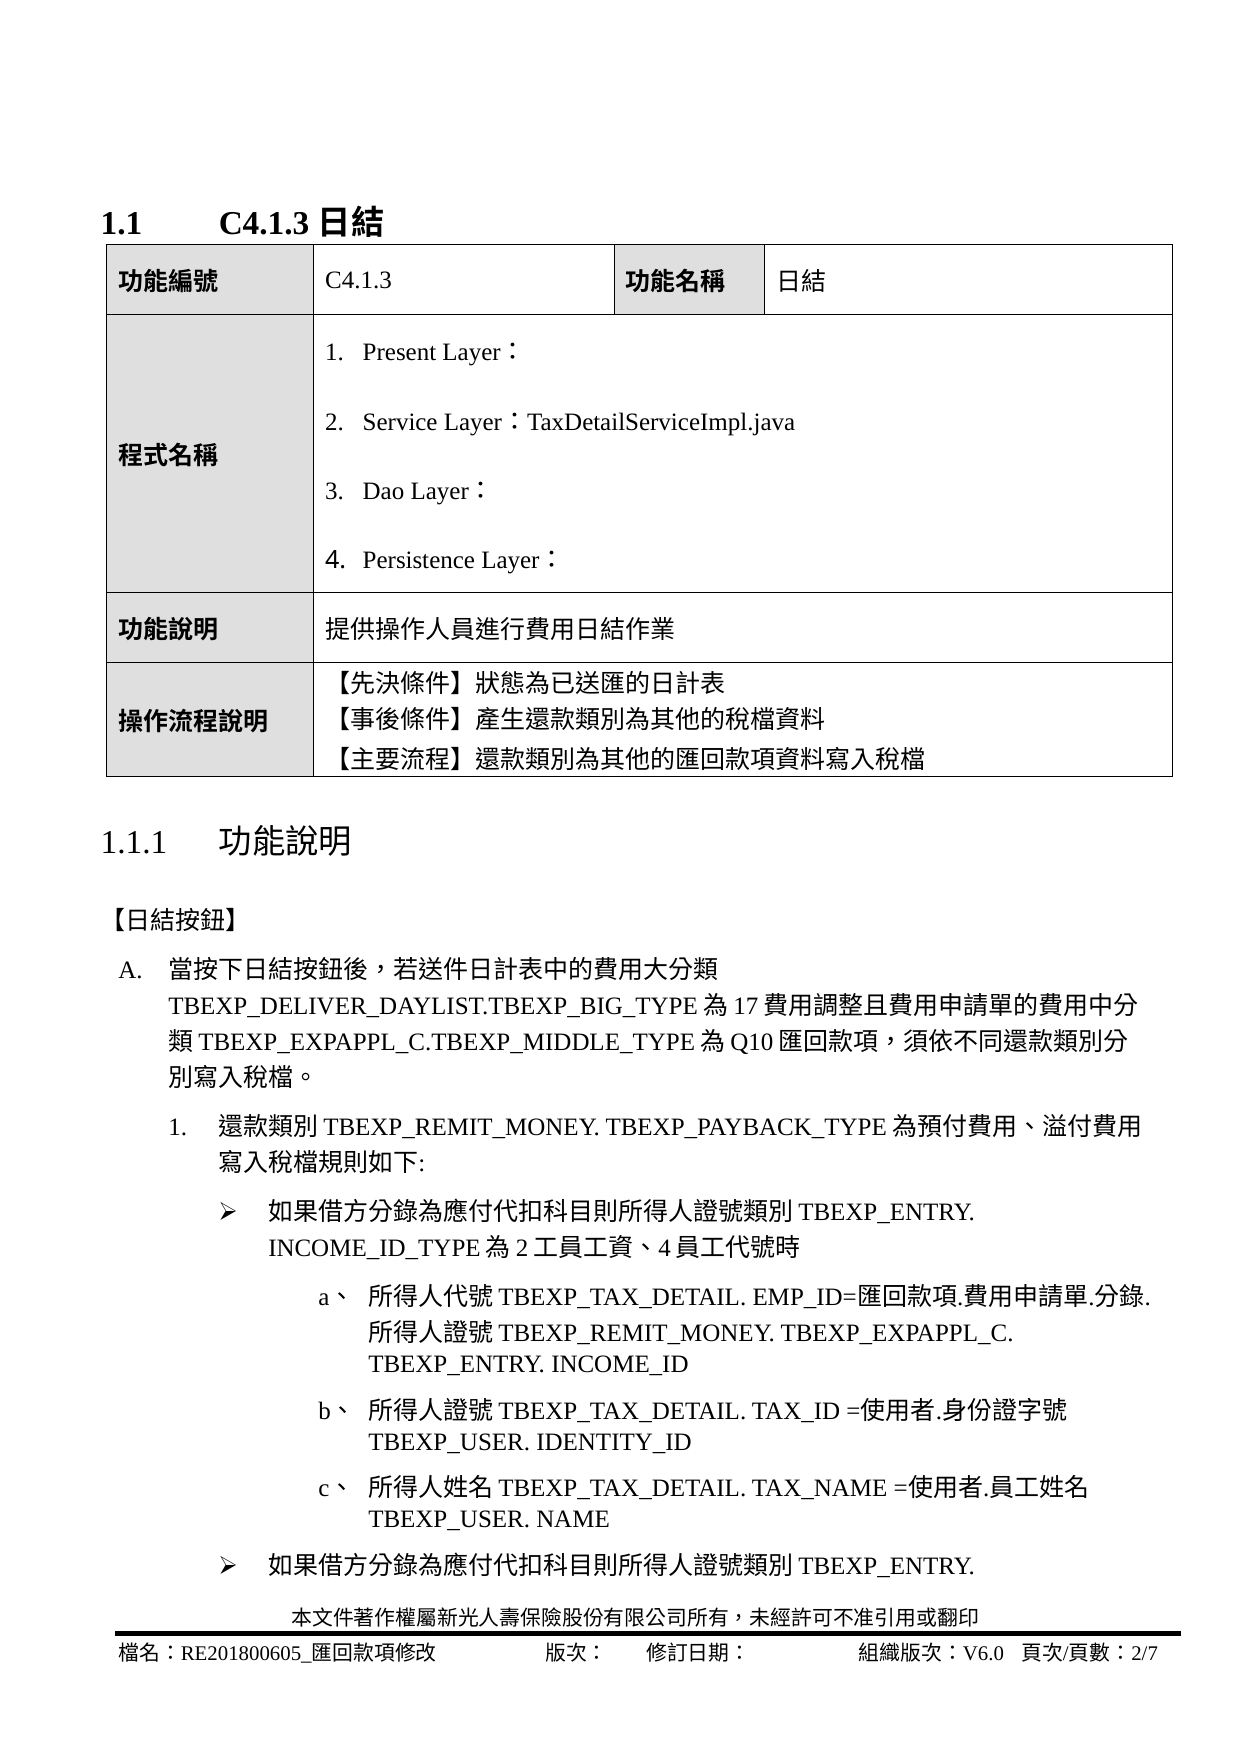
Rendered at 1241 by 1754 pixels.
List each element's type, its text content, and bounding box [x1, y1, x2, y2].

table_cell Present Layer： Service Layer：TaxDetailServiceImpl.java Dao Layer： Persistence Layer： [314, 315, 1172, 592]
subtitle 功能說明 [100, 815, 1152, 863]
text 所得人姓名TBEXP_TAX_DETAIL. TAX_NAME =使用者.員工姓名TBEXP_USER. NAME [318, 1468, 1152, 1533]
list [218, 1545, 1152, 1582]
table_cell 功能說明 [107, 593, 313, 662]
list 如果借方分錄為應付代扣科目則所得人證號類別TBEXP_ENTRY. INCOME_ID_TYPE為2工員工資、4員工代號時 [218, 1192, 1152, 1264]
subtitle 【日結按鈕】 [100, 900, 1152, 937]
table_cell 操作流程說明 [107, 663, 313, 776]
list 還款類別TBEXP_REMIT_MONEY. TBEXP_PAYBACK_TYPE為預付費用、溢付費用寫入稅檔規則如下: [168, 1107, 1152, 1179]
table_cell 【先決條件】狀態為已送匯的日計表 【事後條件】產生還款類別為其他的稅檔資料 【主要流程】還款類別為其他的匯回款項資料寫入稅檔 [314, 663, 1172, 776]
table_header 功能編號 [107, 245, 313, 314]
table_cell 程式名稱 [107, 315, 313, 592]
text 所得人代號TBEXP_TAX_DETAIL. EMP_ID=匯回款項.費用申請單.分錄.所得人證號TBEXP_REMIT_MONEY. TBEXP_EXPAPPL_C. TBEXP_ENTRY. INCOME_ID [318, 1277, 1152, 1378]
table_header C4.1.3 [314, 245, 614, 314]
table_cell 提供操作人員進行費用日結作業 [314, 593, 1172, 662]
table_header 日結 [765, 245, 1172, 314]
text 所得人證號TBEXP_TAX_DETAIL. TAX_ID =使用者.身份證字號TBEXP_USER. IDENTITY_ID [318, 1390, 1152, 1455]
subtitle C4.1.3 日結 [100, 196, 1152, 244]
list 當按下日結按鈕後，若送件日計表中的費用大分類TBEXP_DELIVER_DAYLIST.TBEXP_BIG_TYPE為17費用調整且費用申請單的費用中分類TBEXP_EXPAPPL_C.TBEXP_MIDDLE_TYPE為Q10匯回款項，須依不同還款類別分別寫入稅檔。 [118, 949, 1152, 1094]
table_header 功能名稱 [615, 245, 764, 314]
